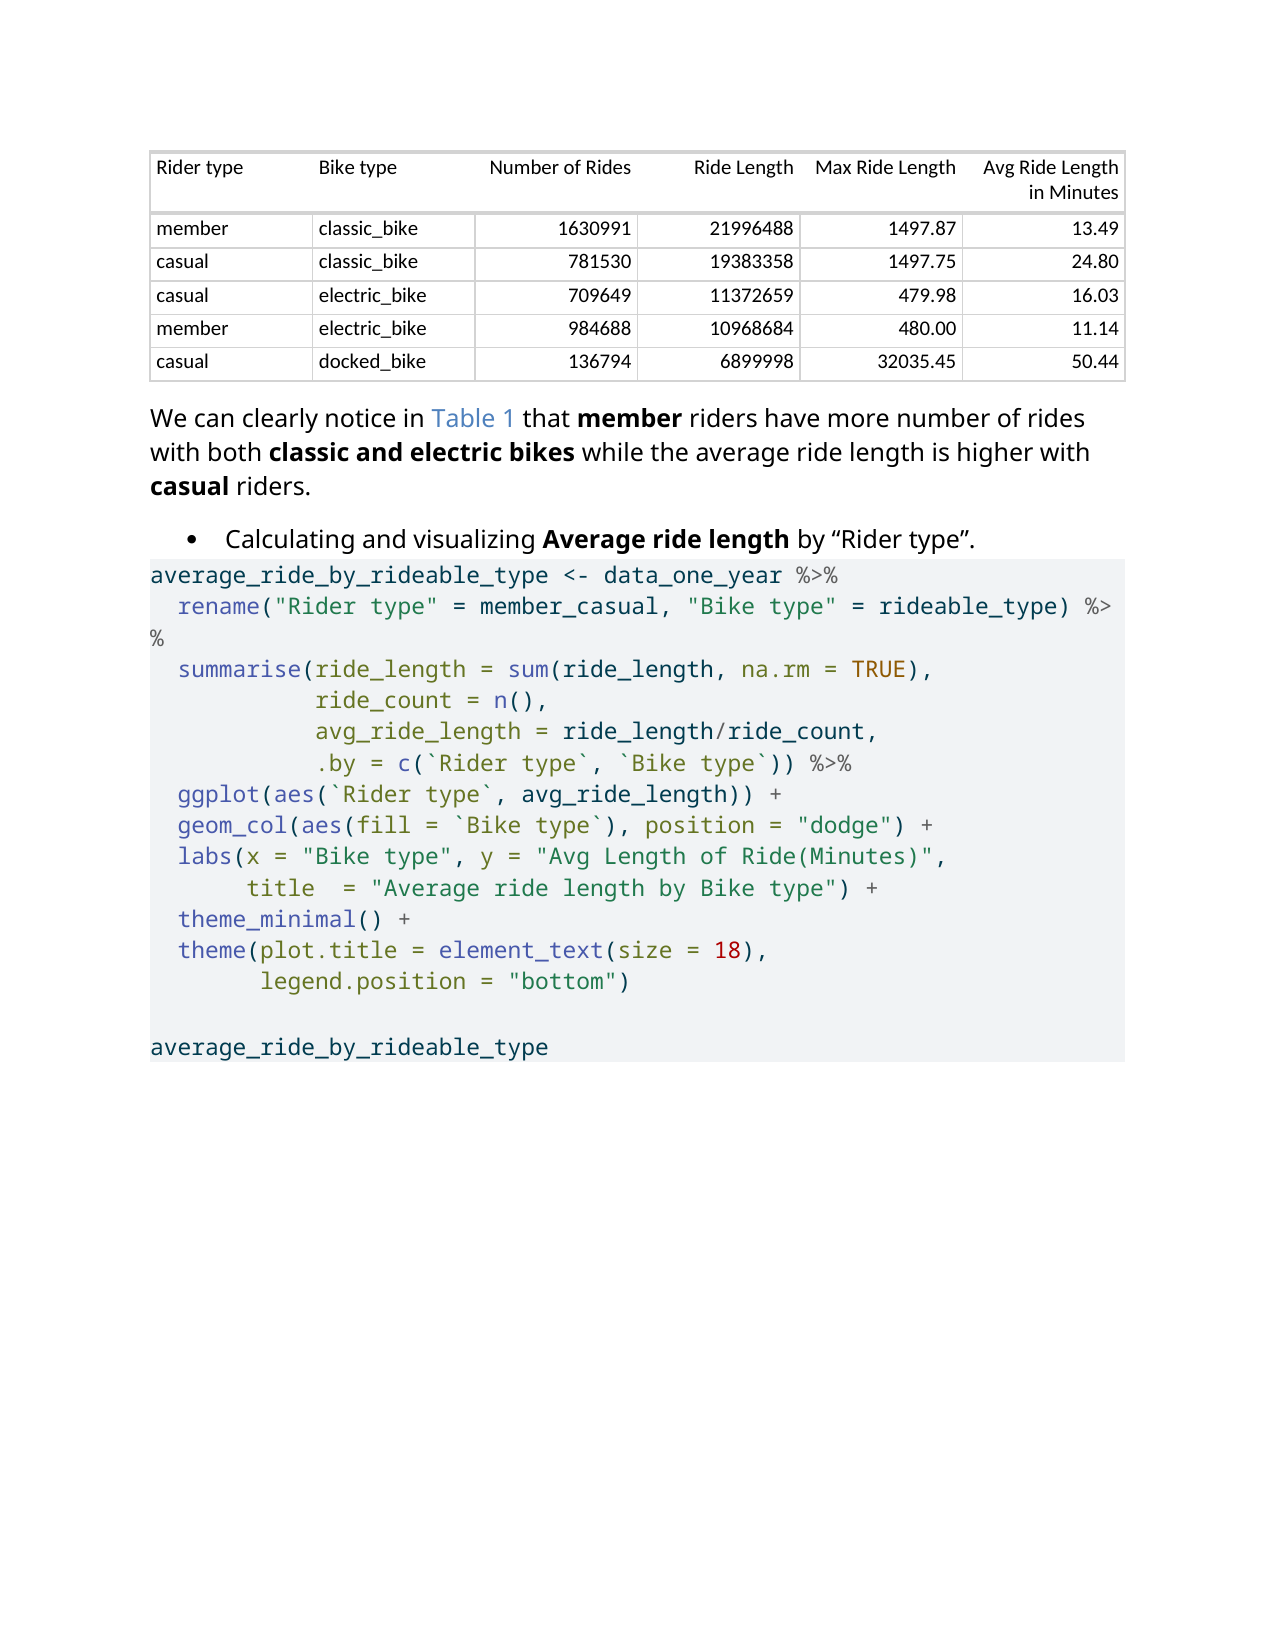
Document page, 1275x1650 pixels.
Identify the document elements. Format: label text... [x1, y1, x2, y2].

text We can clearly notice in Table 1 that member riders have more number of rides with both classic and electric bikes while the average ride length is higher with casual riders. [150, 400, 1125, 502]
list Calculating and visualizing Average ride length by “Rider type”. [187, 521, 1125, 555]
text average_ride_by_rideable_type <- data_one_year %>% rename("Rider type" = member_casual, "Bike type" = rideable_type) %>% summarise(ride_length = sum(ride_length, na.rm = TRUE), ride_count = n(), avg_ride_length = ride_length/ride_count, .by = c(`Rider type`, `Bike type`)) %>% ggplot(aes(`Rider type`, avg_ride_length)) + geom_col(aes(fill = `Bike type`), position = "dodge") + labs(x = "Bike type", y = "Avg Length of Ride(Minutes)", title = "Average ride length by Bike type") + theme_minimal() + theme(plot.title = element_text(size = 18), legend.position = "bottom") average_ride_by_rideable_type [150, 559, 1125, 1062]
